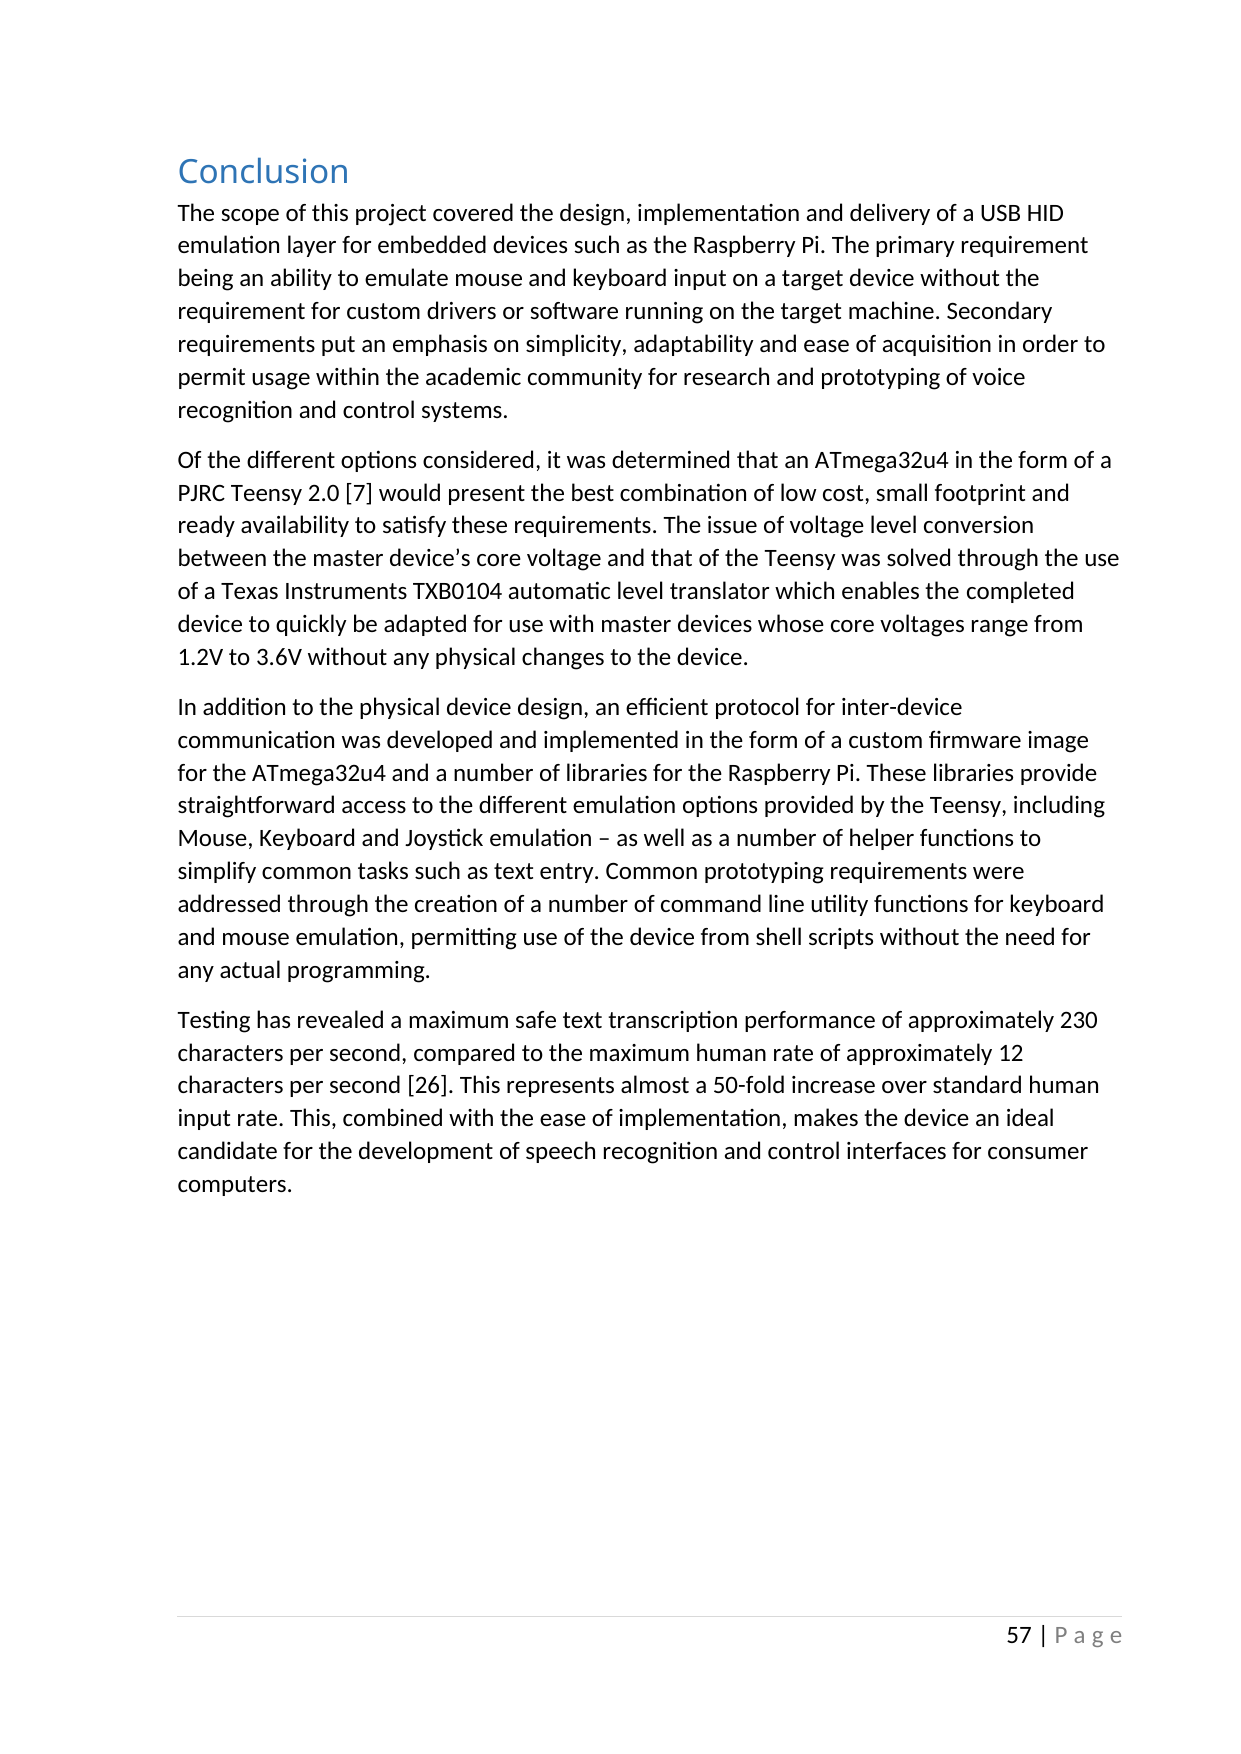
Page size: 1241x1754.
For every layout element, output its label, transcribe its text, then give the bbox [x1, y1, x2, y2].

text Of the different options considered, it was determined that an ATmega32u4 in the form of a PJRC Teensy 2.0 would present the best combination of low cost, small footprint and ready availability to satisfy these requirements. The issue of voltage level conversion between the master device’s core voltage and that of the Teensy was solved through the use of a Texas Instruments TXB0104 automatic level translator which enables the completed device to quickly be adapted for use with master devices whose core voltages range from 1.2V to 3.6V without any physical changes to the device. [177, 444, 1122, 672]
text The scope of this project covered the design, implementation and delivery of a USB HID emulation layer for embedded devices such as the Raspberry Pi. The primary requirement being an ability to emulate mouse and keyboard input on a target device without the requirement for custom drivers or software running on the target machine. Secondary requirements put an emphasis on simplicity, adaptability and ease of acquisition in order to permit usage within the academic community for research and prototyping of voice recognition and control systems. [177, 197, 1122, 425]
text Testing has revealed a maximum safe text transcription performance of approximately 230 characters per second, compared to the maximum human rate of approximately 12 characters per second . This represents almost a 50-fold increase over standard human input rate. This, combined with the ease of implementation, makes the device an ideal candidate for the development of speech recognition and control interfaces for consumer computers. [177, 1004, 1122, 1199]
text In addition to the physical device design, an efficient protocol for inter-device communication was developed and implemented in the form of a custom firmware image for the ATmega32u4 and a number of libraries for the Raspberry Pi. These libraries provide straightforward access to the different emulation options provided by the Teensy, including Mouse, Keyboard and Joystick emulation – as well as a number of helper functions to simplify common tasks such as text entry. Common prototyping requirements were addressed through the creation of a number of command line utility functions for keyboard and mouse emulation, permitting use of the device from shell scripts without the need for any actual programming. [177, 691, 1122, 985]
subtitle Conclusion [177, 148, 1122, 193]
